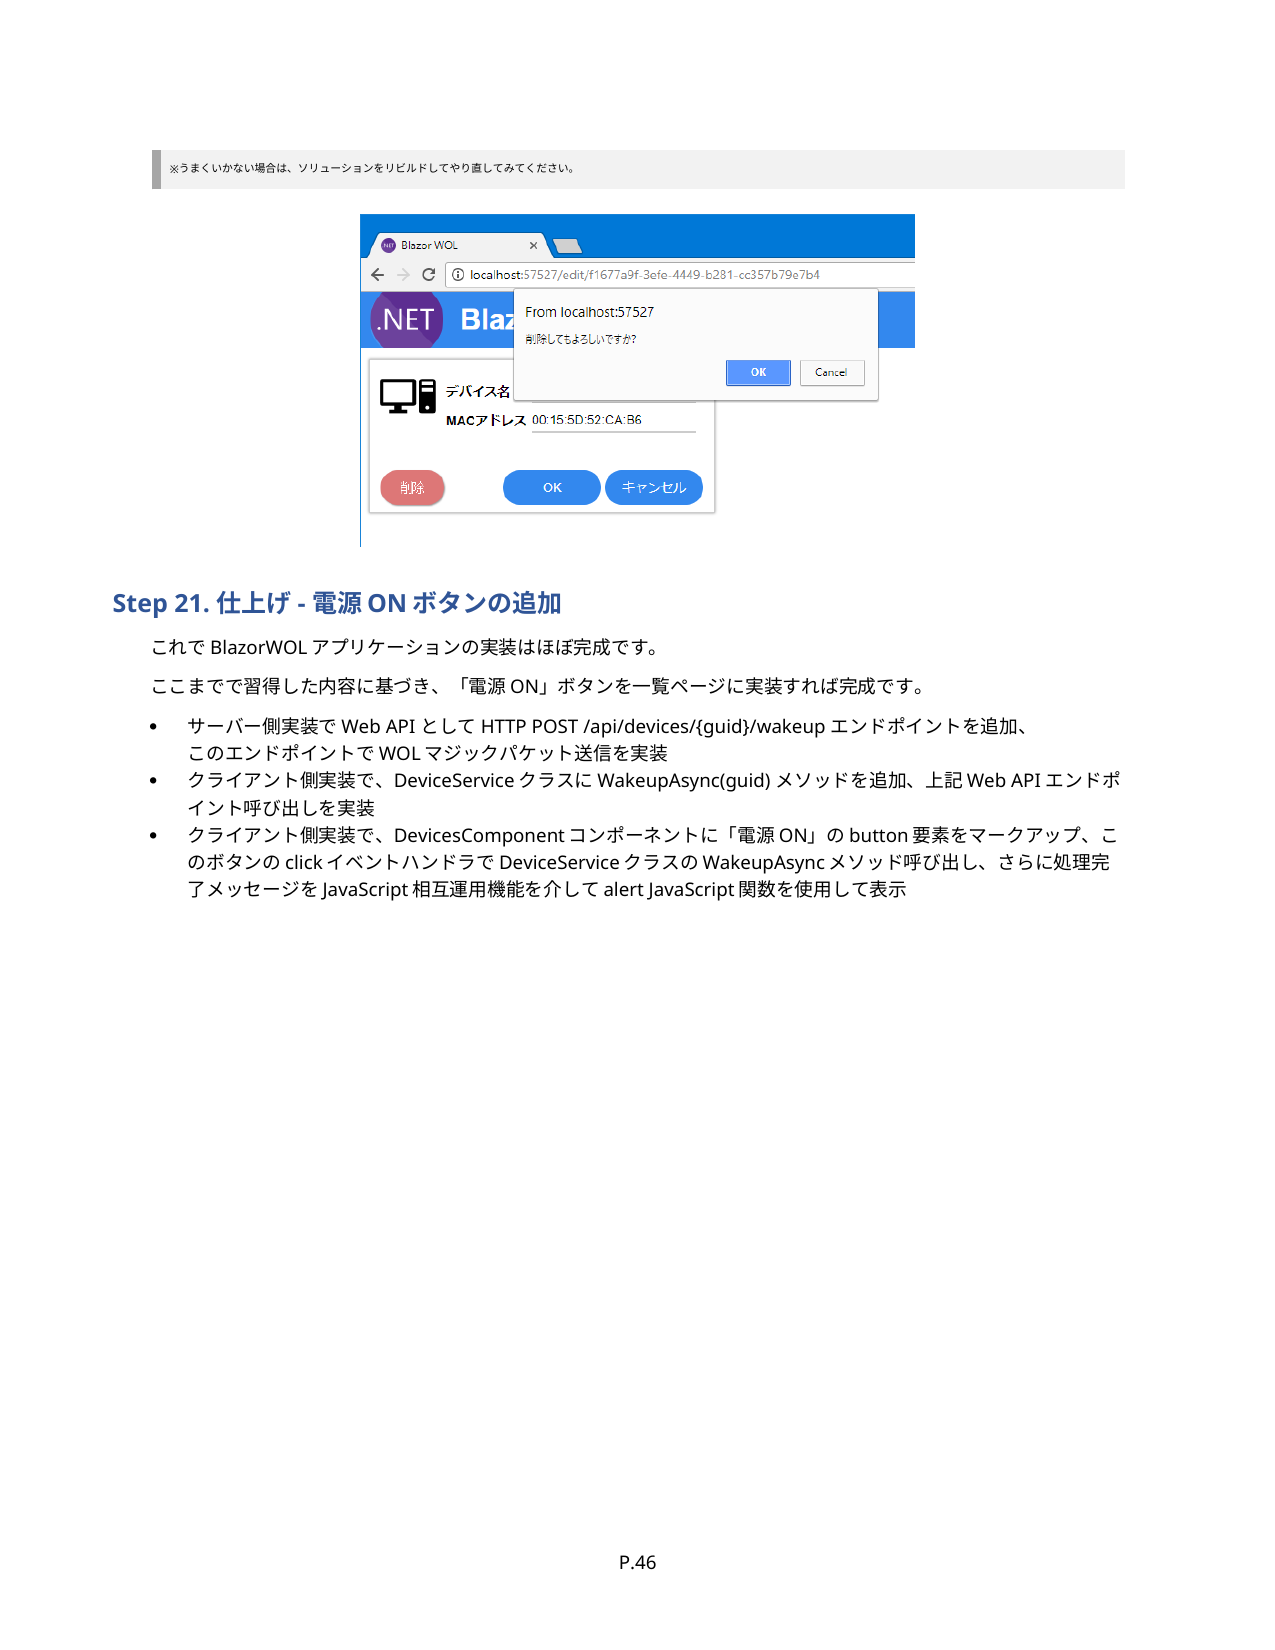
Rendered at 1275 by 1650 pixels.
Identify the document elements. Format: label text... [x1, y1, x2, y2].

text これでBlazorWOLアプリケーションの実装はほぼ完成です。 [150, 632, 1125, 659]
text ここまでで習得した内容に基づき、「電源ON」ボタンを一覧ページに実装すれば完成です。 [150, 672, 1125, 699]
list クライアント側実装で、DeviceServiceクラスにWakeupAsync(guid) メソッドを追加、上記Web API エンドポイント呼び出しを実装 [150, 766, 1125, 820]
text ※うまくいかない場合は、ソリューションをリビルドしてやり直してみてください。 [161, 150, 1125, 189]
picture [360, 214, 915, 547]
list クライアント側実装で、DevicesComponentコンポーネントに「電源ON」のbutton要素をマークアップ、このボタンのclickイベントハンドラでDeviceServiceクラスのWakeupAsyncメソッド呼び出し、さらに処理完了メッセージをJavaScript相互運用機能を介してalert JavaScript関数を使用して表示 [150, 820, 1125, 902]
subtitle Step 21. 仕上げ - 電源ONボタンの追加 [112, 583, 1125, 620]
list サーバー側実装でWeb API として HTTP POST /api/devices/{guid}/wakeup エンドポイントを追加、 このエンドポイントでWOLマジックパケット送信を実装 [150, 712, 1125, 766]
